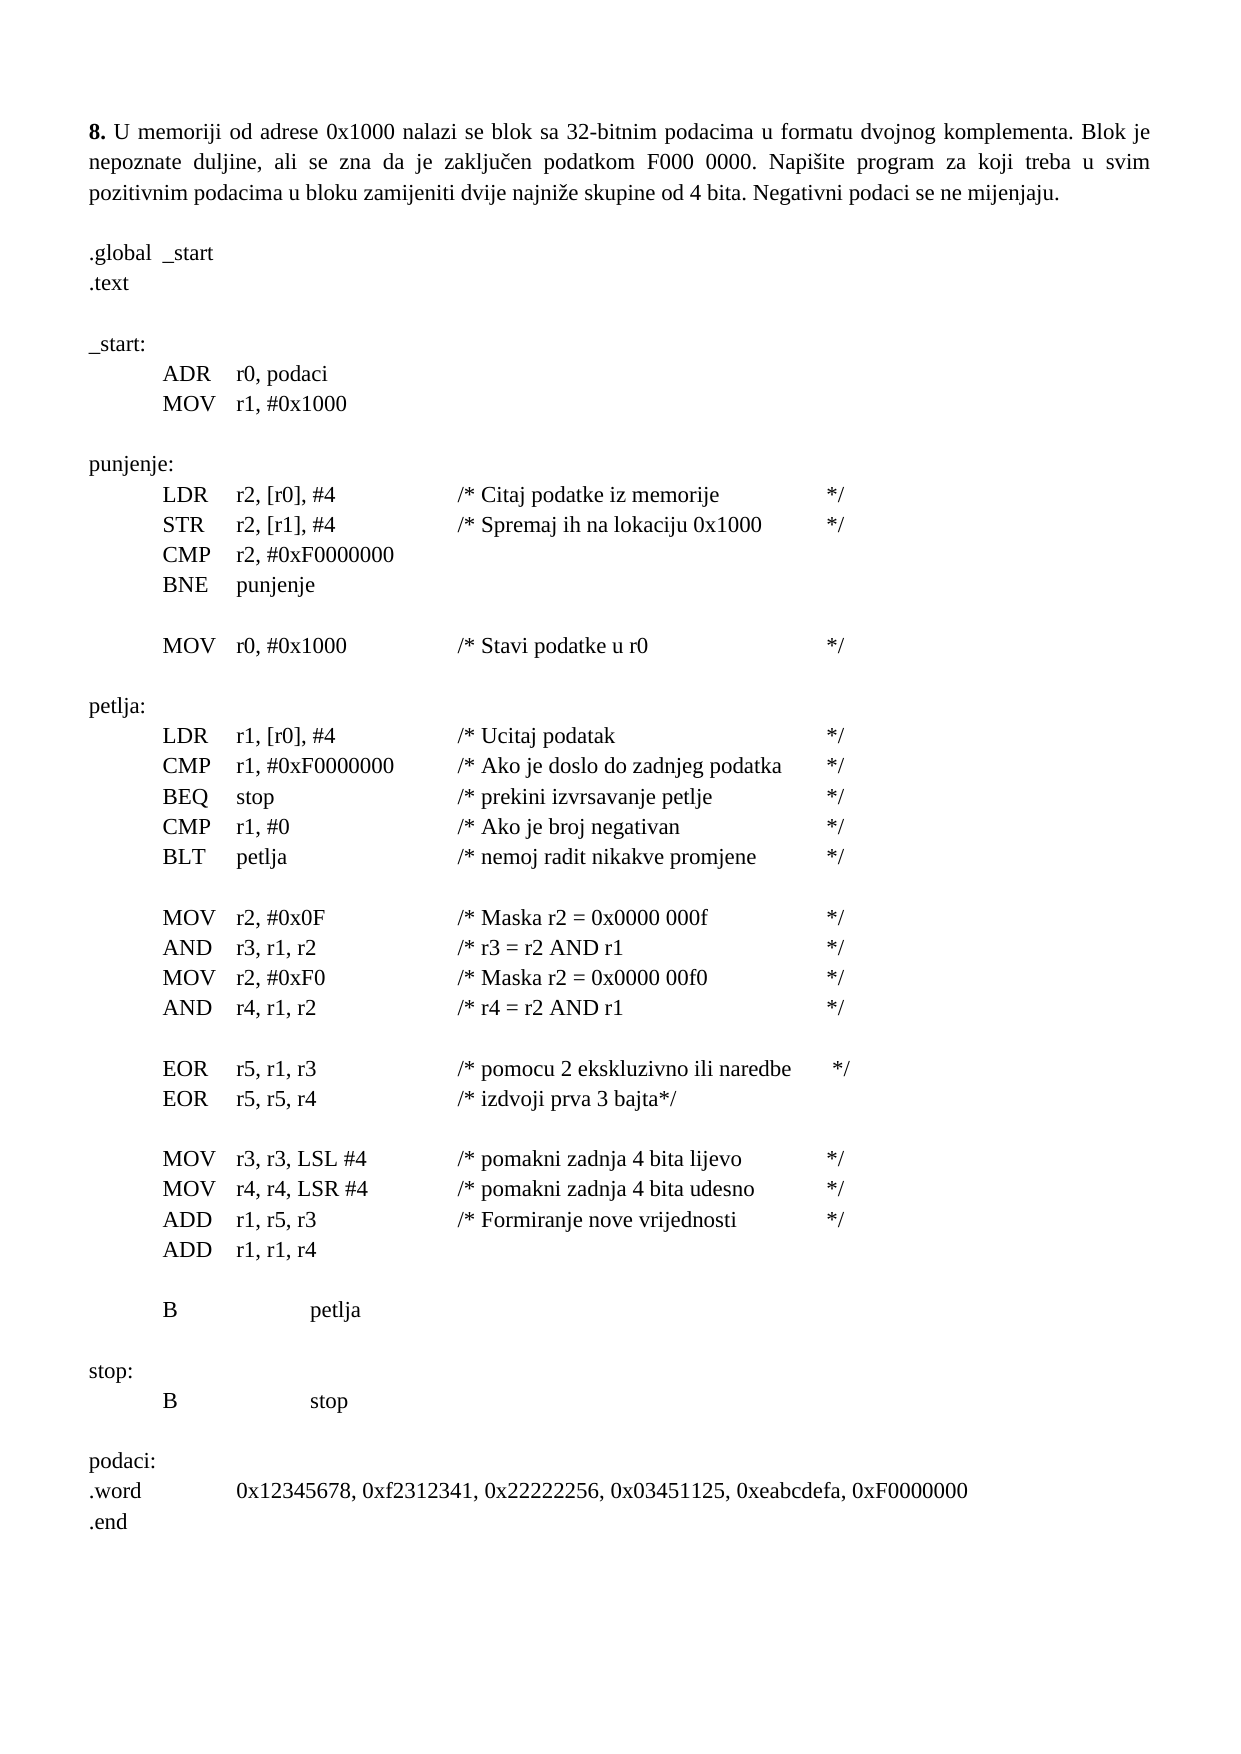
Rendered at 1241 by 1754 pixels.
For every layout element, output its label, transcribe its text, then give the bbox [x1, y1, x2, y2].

text 8. U memoriji od adrese 0x1000 nalazi se blok sa 32-bitnim podacima u formatu dvojnog komplementa. Blok je nepoznate duljine, ali se zna da je zaključen podatkom F000 0000. Napišite program za koji treba u svim pozitivnim podacima u bloku zamijeniti dvije najniže skupine od 4 bita. Negativni podaci se ne mijenjaju. [89, 118, 1152, 205]
text MOV r0, #0x1000 /* Stavi podatke u r0 */ [89, 632, 1152, 658]
text MOV r3, r3, LSL #4 /* pomakni zadnja 4 bita lijevo */ [89, 1145, 1152, 1172]
text .global _start [89, 239, 1152, 265]
text ADD r1, r1, r4 [89, 1236, 1152, 1262]
text MOV r2, #0xF0 /* Maska r2 = 0x0000 00f0 */ [89, 964, 1152, 990]
text MOV r1, #0x1000 [89, 390, 1152, 416]
text EOR r5, r1, r3 /* pomocu 2 ekskluzivno ili naredbe */ [89, 1054, 1152, 1081]
text ADR r0, podaci [89, 360, 1152, 386]
text EOR r5, r5, r4 /* izdvoji prva 3 bajta*/ [89, 1085, 1152, 1111]
text STR r2, [r1], #4 /* Spremaj ih na lokaciju 0x1000 */ [89, 511, 1152, 537]
text CMP r2, #0xF0000000 [89, 541, 1152, 567]
text .text [89, 269, 1152, 296]
text punjenje: [89, 450, 1152, 477]
text MOV r4, r4, LSR #4 /* pomakni zadnja 4 bita udesno */ [89, 1175, 1152, 1202]
text B petlja [89, 1296, 1152, 1323]
text podaci: [89, 1447, 1152, 1474]
text BLT petlja /* nemoj radit nikakve promjene */ [89, 843, 1152, 869]
text petlja: [89, 692, 1152, 718]
text .end [89, 1508, 1152, 1534]
text .word 0x12345678, 0xf2312341, 0x22222256, 0x03451125, 0xeabcdefa, 0xF0000000 [89, 1477, 1152, 1504]
text AND r3, r1, r2 /* r3 = r2 AND r1 */ [89, 934, 1152, 960]
text BEQ stop /* prekini izvrsavanje petlje */ [89, 783, 1152, 809]
text BNE punjenje [89, 571, 1152, 598]
text AND r4, r1, r2 /* r4 = r2 AND r1 */ [89, 994, 1152, 1021]
text CMP r1, #0 /* Ako je broj negativan */ [89, 813, 1152, 839]
text B stop [89, 1387, 1152, 1413]
text LDR r1, [r0], #4 /* Ucitaj podatak */ [89, 722, 1152, 749]
text _start: [89, 329, 1152, 356]
text ADD r1, r5, r3 /* Formiranje nove vrijednosti */ [89, 1206, 1152, 1232]
text MOV r2, #0x0F /* Maska r2 = 0x0000 000f */ [89, 903, 1152, 930]
text CMP r1, #0xF0000000 /* Ako je doslo do zadnjeg podatka */ [89, 752, 1152, 779]
text LDR r2, [r0], #4 /* Citaj podatke iz memorije */ [89, 481, 1152, 507]
text stop: [89, 1357, 1152, 1383]
